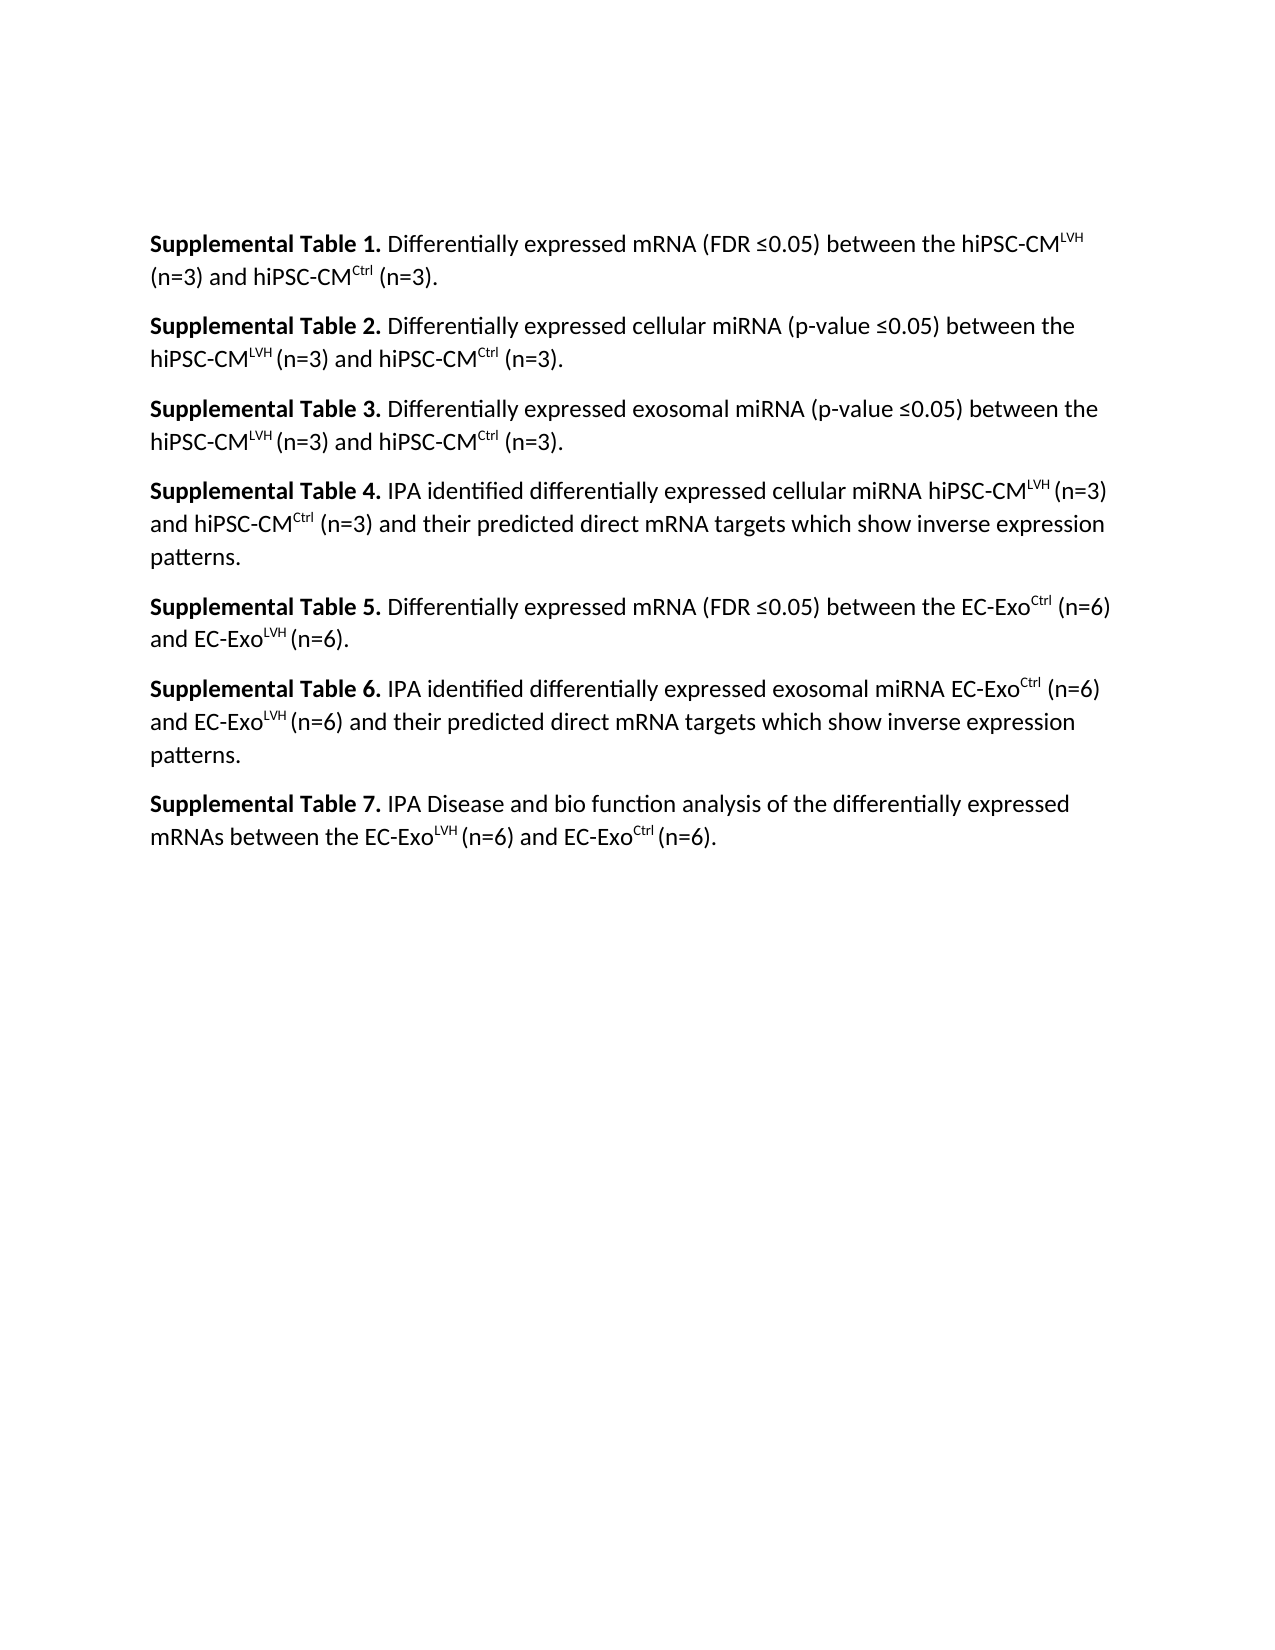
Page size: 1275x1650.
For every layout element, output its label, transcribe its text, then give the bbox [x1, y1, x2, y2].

text Supplemental Table 7. IPA Disease and bio function analysis of the differentially expressed mRNAs between the EC-ExoLVH (n=6) and EC-ExoCtrl (n=6). [150, 788, 1125, 852]
text Supplemental Table 2. Differentially expressed cellular miRNA (p-value ≤0.05) between the hiPSC-CMLVH (n=3) and hiPSC-CMCtrl (n=3). [150, 310, 1125, 374]
text Supplemental Table 5. Differentially expressed mRNA (FDR ≤0.05) between the EC-ExoCtrl (n=6) and EC-ExoLVH (n=6). [150, 591, 1125, 654]
text Supplemental Table 3. Differentially expressed exosomal miRNA (p-value ≤0.05) between the hiPSC-CMLVH (n=3) and hiPSC-CMCtrl (n=3). [150, 393, 1125, 456]
text Supplemental Table 6. IPA identified differentially expressed exosomal miRNA EC-ExoCtrl (n=6) and EC-ExoLVH (n=6) and their predicted direct mRNA targets which show inverse expression patterns. [150, 673, 1125, 769]
text Supplemental Table 1. Differentially expressed mRNA (FDR ≤0.05) between the hiPSC-CMLVH (n=3) and hiPSC-CMCtrl (n=3). [150, 228, 1125, 291]
text Supplemental Table 4. IPA identified differentially expressed cellular miRNA hiPSC-CMLVH (n=3) and hiPSC-CMCtrl (n=3) and their predicted direct mRNA targets which show inverse expression patterns. [150, 475, 1125, 572]
